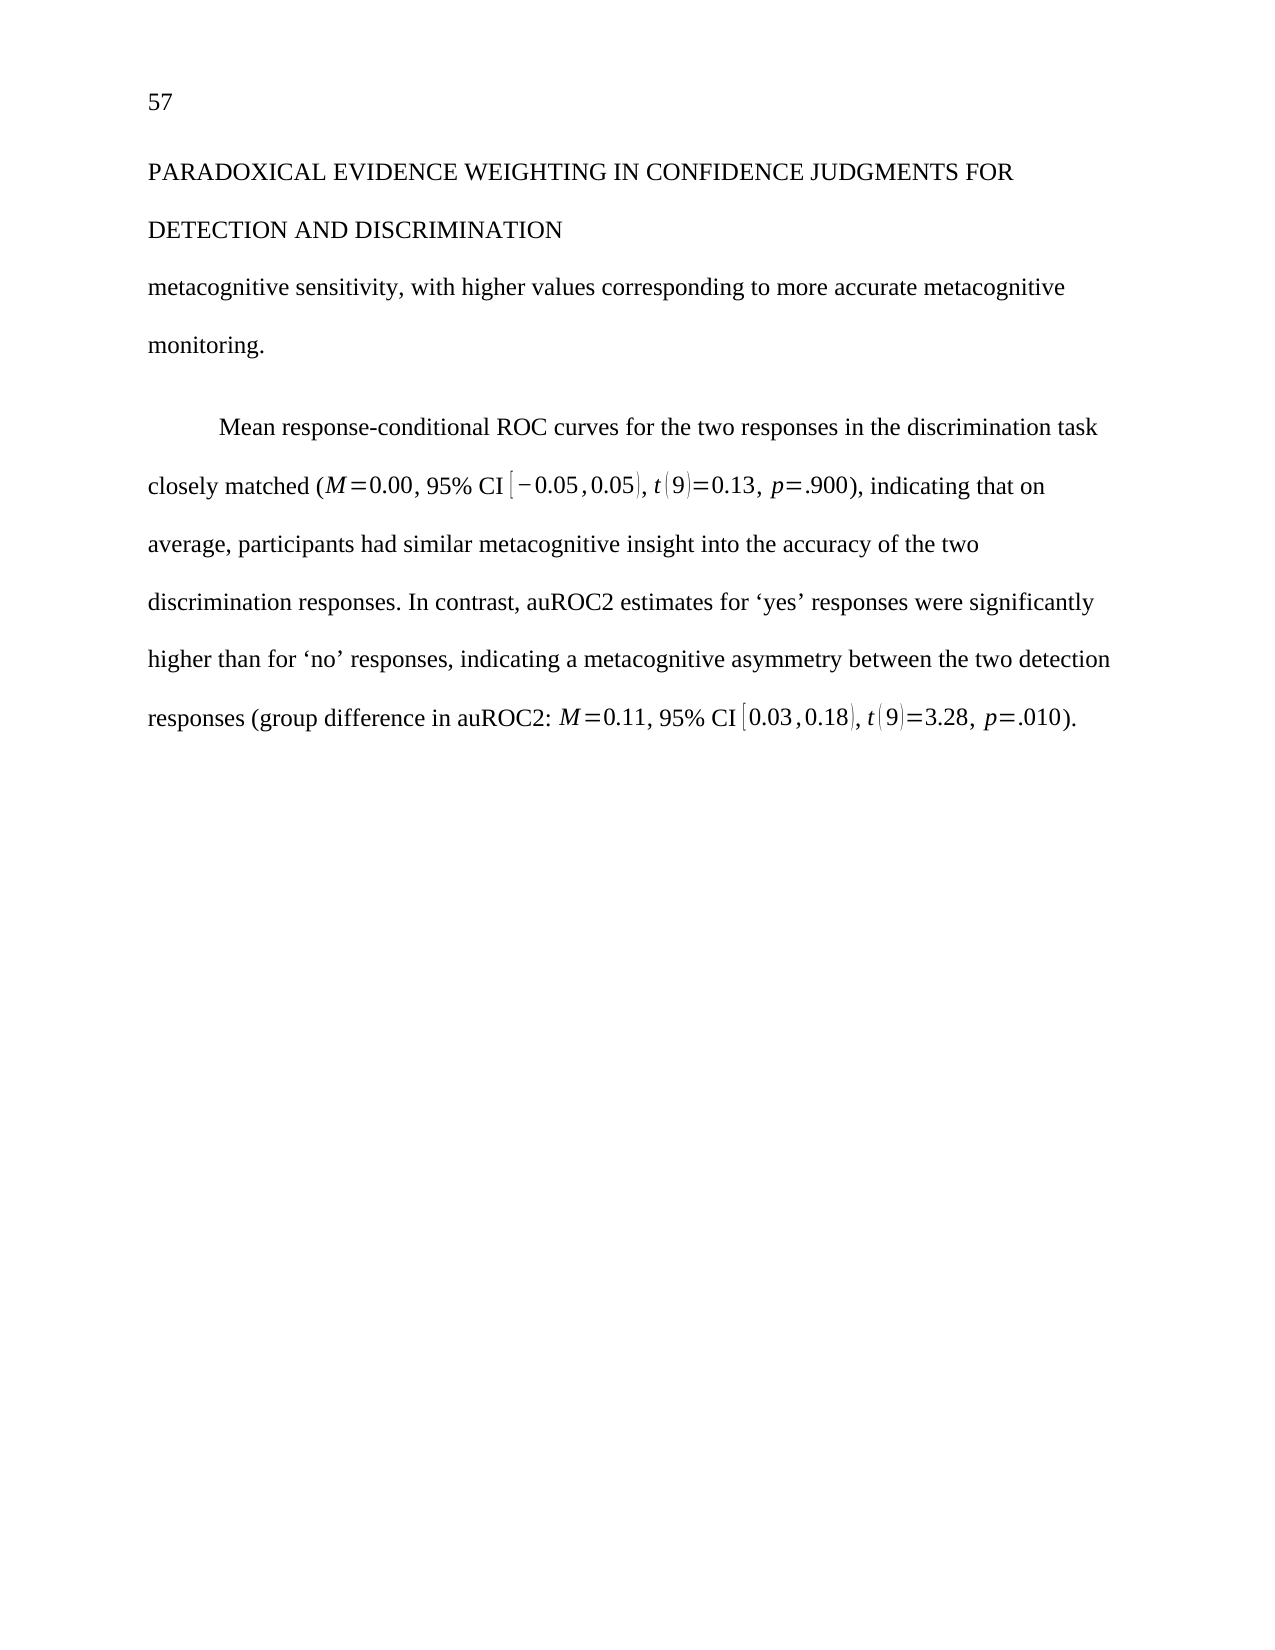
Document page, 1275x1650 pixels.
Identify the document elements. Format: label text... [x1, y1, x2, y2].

text Mean response-conditional ROC curves for the two responses in the discrimination task closely matched (, 95% CI , , ), indicating that on average, participants had similar metacognitive insight into the accuracy of the two discrimination responses. In contrast, auROC2 estimates for ‘yes’ responses were significantly higher than for ‘no’ responses, indicating a metacognitive asymmetry between the two detection responses (group difference in auROC2: , 95% CI , , ). [148, 412, 1127, 732]
